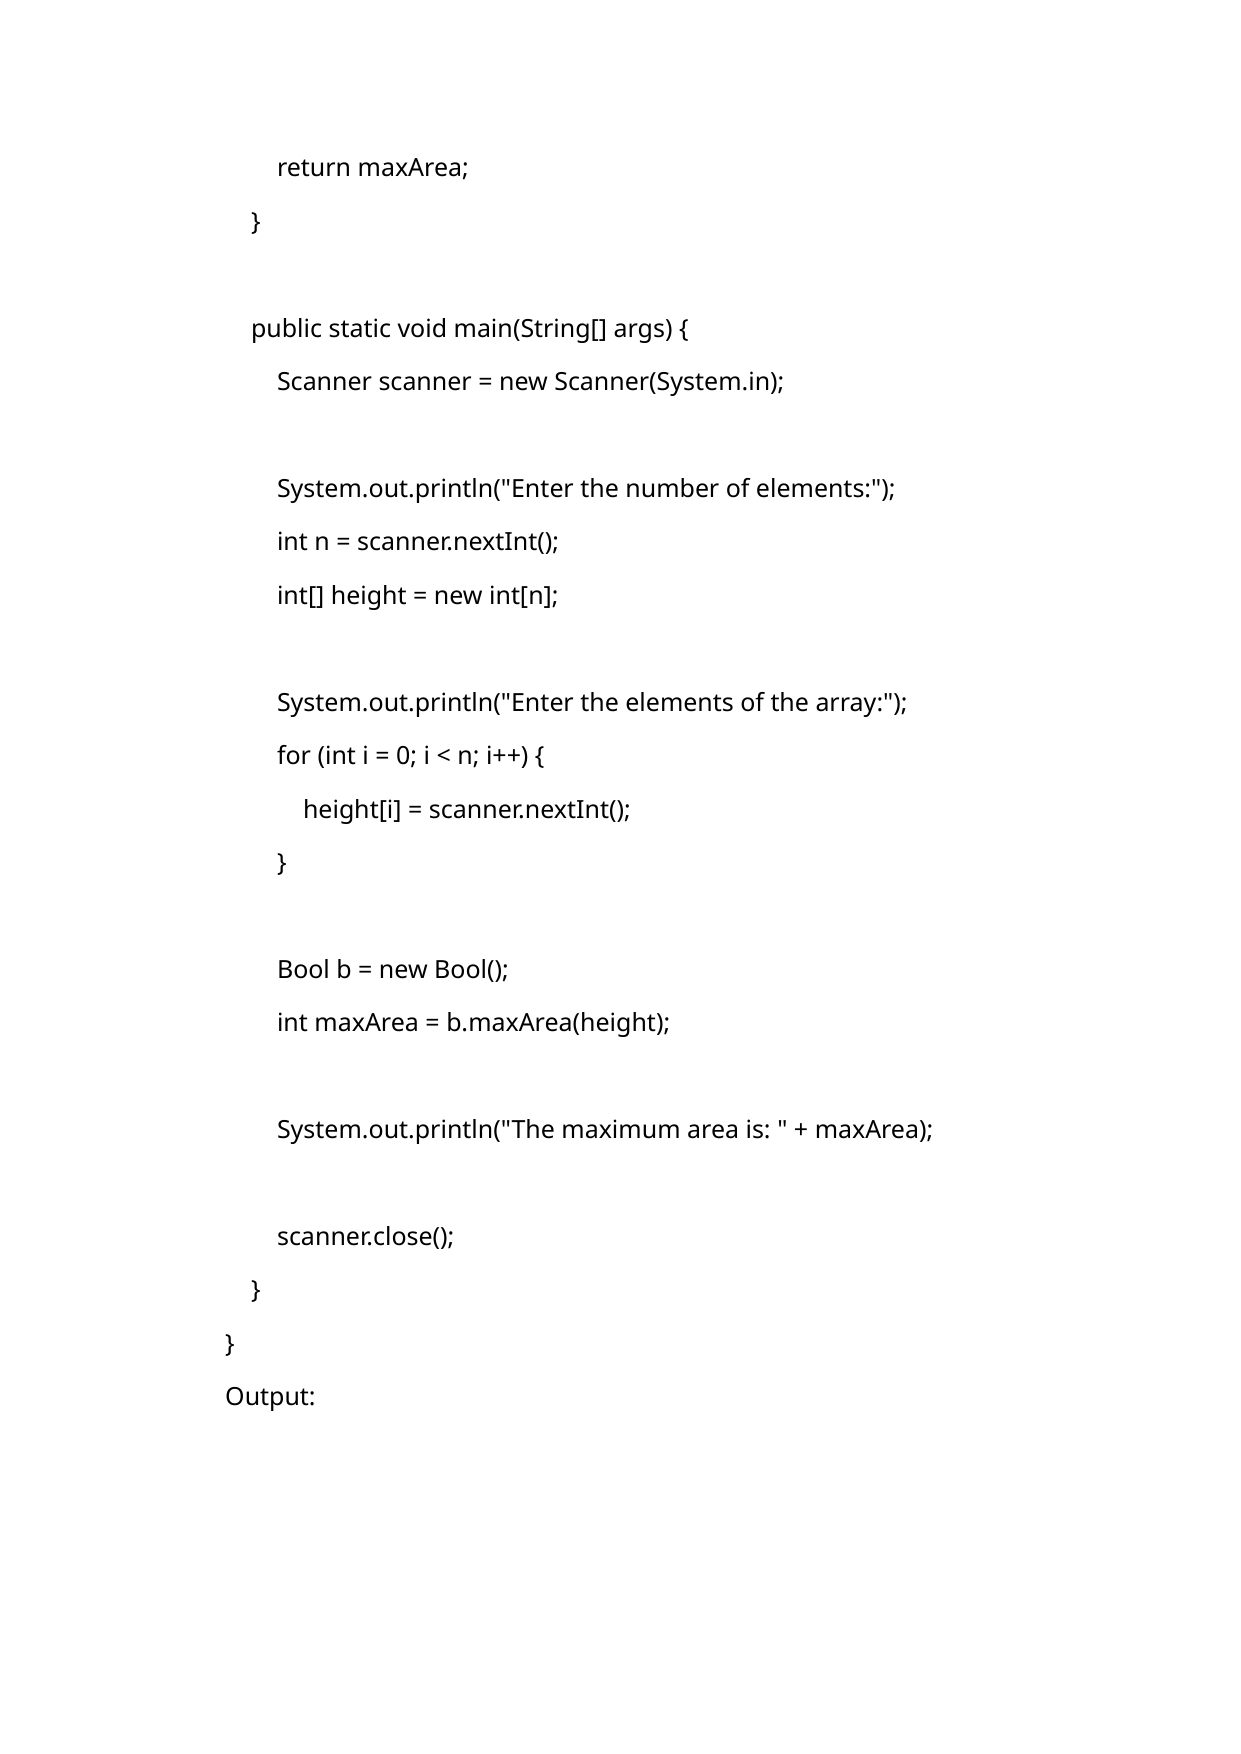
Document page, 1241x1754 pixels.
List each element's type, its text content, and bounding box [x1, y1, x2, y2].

text Scanner scanner = new Scanner(System.in); [225, 364, 1090, 398]
text int n = scanner.nextInt(); [225, 524, 1090, 558]
text public static void main(String[] args) { [225, 310, 1090, 344]
text Bool b = new Bool(); [225, 952, 1090, 986]
text System.out.println("Enter the elements of the array:"); [225, 684, 1090, 718]
text System.out.println("The maximum area is: " + maxArea); [225, 1112, 1090, 1146]
text height[i] = scanner.nextInt(); [225, 791, 1090, 825]
text for (int i = 0; i < n; i++) { [225, 738, 1090, 772]
text } [225, 203, 1090, 237]
text } [225, 845, 1090, 879]
text scanner.close(); [225, 1219, 1090, 1253]
text Output: [225, 1379, 1090, 1413]
text System.out.println("Enter the number of elements:"); [225, 471, 1090, 505]
text int maxArea = b.maxArea(height); [225, 1005, 1090, 1039]
text return maxArea; [225, 150, 1090, 184]
text int[] height = new int[n]; [225, 577, 1090, 612]
text } [225, 1326, 1090, 1360]
text } [225, 1272, 1090, 1306]
